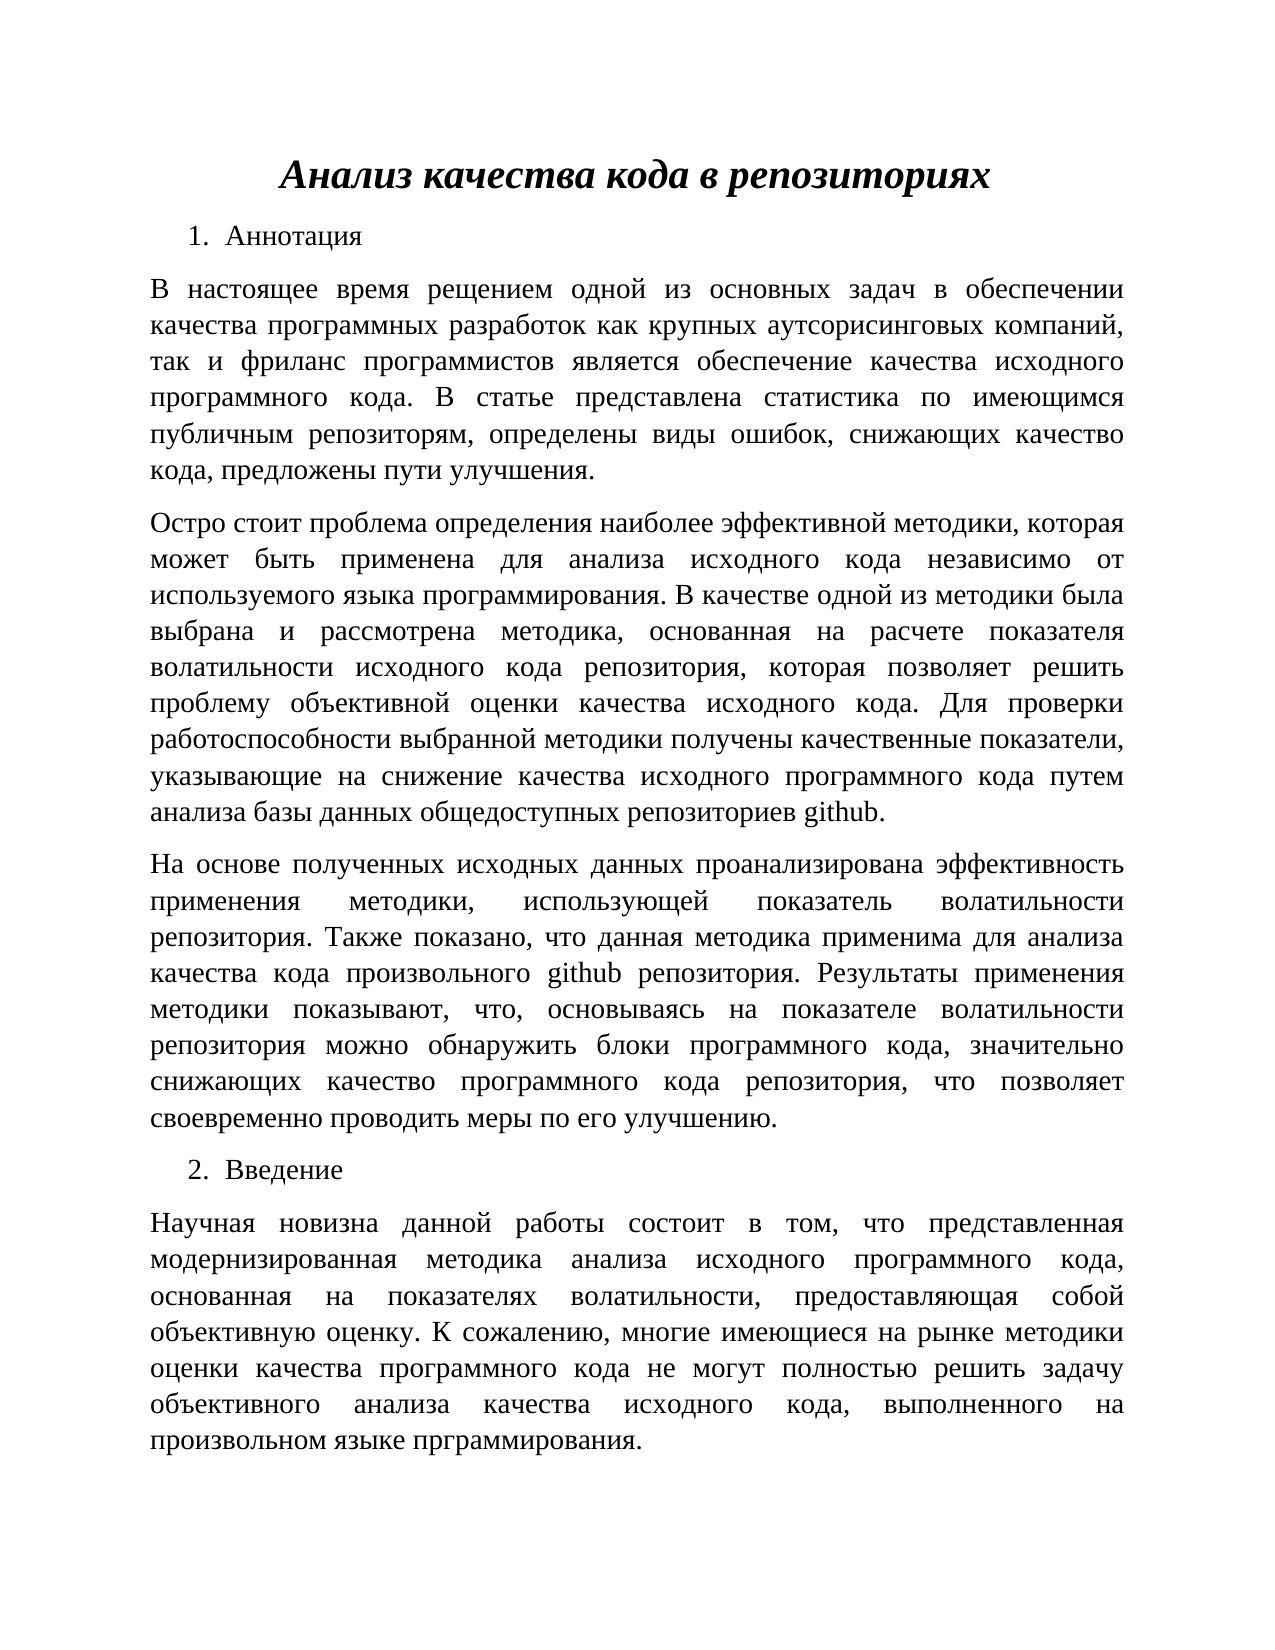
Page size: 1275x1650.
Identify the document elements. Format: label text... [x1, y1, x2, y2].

text Остро стоит проблема определения наиболее эффективной методики, которая может быть применена для анализа исходного кода независимо от используемого языка программирования. В качестве одной из методики была выбрана и рассмотрена методика, основанная на расчете показателя волатильности исходного кода репозитория, которая позволяет решить проблему объективной оценки качества исходного кода. Для проверки работоспособности выбранной методики получены качественные показатели, указывающие на снижение качества исходного программного кода путем анализа базы данных общедоступных репозиториев github. [150, 505, 1125, 827]
list Аннотация [187, 218, 1125, 252]
text Научная новизна данной работы состоит в том, что представленная модернизированная методика анализа исходного программного кода, основанная на показателях волатильности, предоставляющая собой объективную оценку. К сожалению, многие имеющиеся на рынке методики оценки качества программного кода не могут полностью решить задачу объективного анализа качества исходного кода, выполненного на произвольном языке прграммирования. [150, 1205, 1125, 1456]
list Введение [187, 1152, 1125, 1186]
text Анализ качества кода в репозиториях [150, 150, 1125, 198]
text В настоящее время рещением одной из основных задач в обеспечении качества программных разработок как крупных аутсорисинговых компаний, так и фриланс программистов является обеспечение качества исходного программного кода. В статье представлена статистика по имеющимся публичным репозиторям, определены виды ошибок, снижающих качество кода, предложены пути улучшения. [150, 271, 1125, 485]
text На основе полученных исходных данных проанализирована эффективность применения методики, использующей показатель волатильности репозитория. Также показано, что данная методика применима для анализа качества кода произвольного github репозитория. Результаты применения методики показывают, что, основываясь на показателе волатильности репозитория можно обнаружить блоки программного кода, значительно снижающих качество программного кода репозитория, что позволяет своевременно проводить меры по его улучшению. [150, 847, 1125, 1133]
